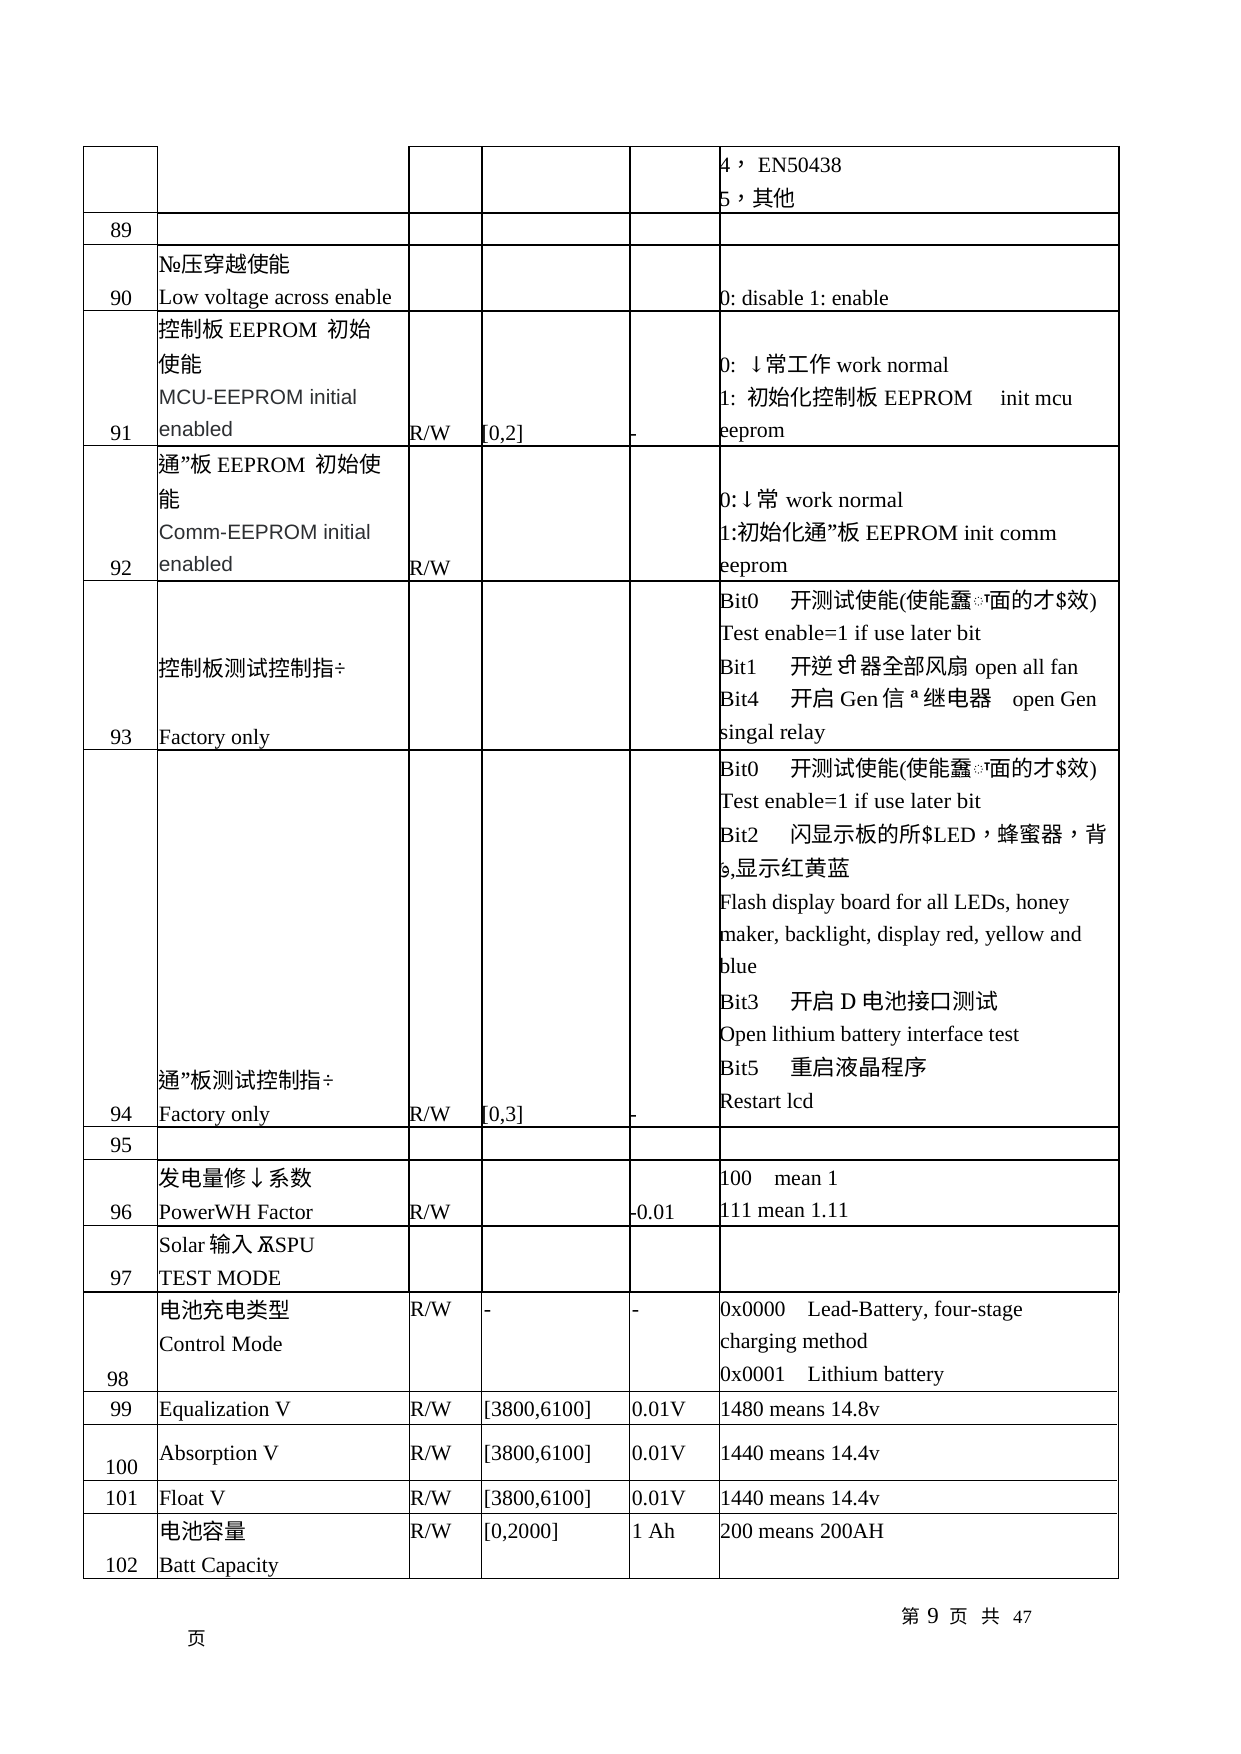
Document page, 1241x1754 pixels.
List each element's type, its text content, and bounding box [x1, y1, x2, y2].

table_cell [410, 1227, 481, 1291]
table_cell - [630, 1293, 719, 1391]
table_header 4， EN50438 5，其他 [721, 147, 1118, 212]
table_header [410, 147, 481, 212]
table_cell [0,2] [483, 312, 629, 445]
table_cell R/W [410, 1293, 481, 1391]
table_cell -0.01 [631, 1161, 719, 1224]
table_cell 电池充电类型 Control Mode [158, 1293, 409, 1391]
table_cell 通”板EEPROM 初始使能 Comm-EEPROM initial enabled [158, 447, 408, 580]
table_cell 98 [84, 1293, 157, 1391]
table_cell Bit0 开测试使能(使能䘉ਾ面的才$效) Test enable=1 if use later bit Bit2 闪显示板的所$LED，蜂蜜器，背ݹ,显示红黄蓝 Flash display board for all LEDs, honey maker, backlight, display red, yellow and blue Bit3 开启D电池接口测试Open lithium battery interface test Bit5 重启液晶程序 Restart lcd [721, 751, 1118, 1126]
table_cell 0.01V [630, 1392, 719, 1424]
table_cell R/W [410, 1161, 481, 1224]
table_cell 0: disable 1: enable [721, 246, 1118, 310]
table_cell 1440 means 14.4v [720, 1480, 1118, 1513]
table_cell 101 [84, 1481, 157, 1513]
table_cell 控制板EEPROM 初始使能 MCU-EEPROM initial enabled [158, 312, 408, 445]
table_cell [483, 1227, 629, 1291]
table_cell [158, 1128, 408, 1158]
table_cell [0,2000] [482, 1514, 629, 1578]
table_cell 0.01V [630, 1481, 719, 1513]
table_cell Bit0 开测试使能(使能䘉ਾ面的才$效) Test enable=1 if use later bit Bit1 开逆ਈ器全部风扇 open all fan Bit4 开启Gen信ª继电器 open Gen singal relay [721, 582, 1118, 749]
table_cell - [482, 1293, 629, 1391]
table_cell [410, 246, 481, 310]
table_cell Absorption V [158, 1425, 409, 1480]
table_cell 通”板测试控制指÷ Factory only [158, 751, 408, 1126]
table_cell 93 [84, 581, 157, 749]
table_cell [483, 447, 629, 580]
table_cell R/W [410, 751, 481, 1126]
table_cell 100 mean 1 111 mean 1.11 [721, 1161, 1118, 1224]
table_cell 97 [84, 1226, 157, 1291]
table_cell [483, 1128, 629, 1158]
table_cell [631, 214, 719, 244]
table_cell [631, 1227, 719, 1291]
table_cell [3800,6100] [482, 1481, 629, 1513]
table_cell 102 [84, 1514, 157, 1578]
table_cell [631, 447, 719, 580]
table_header [84, 147, 157, 212]
table_cell 0:↓常 work normal 1:初始化通”板 EEPROM init comm eeprom [721, 447, 1118, 580]
table_cell [410, 1128, 481, 1158]
table_cell 91 [84, 311, 157, 445]
table_cell Equalization V [158, 1392, 409, 1424]
table_cell R/W [410, 312, 481, 445]
table_cell [721, 1128, 1118, 1158]
table_cell 89 [84, 213, 157, 244]
table_cell 0.01V [630, 1425, 719, 1480]
table_cell 1440 means 14.4v [720, 1424, 1118, 1480]
table_header [631, 147, 719, 212]
table_cell 电池容量 Batt Capacity [158, 1514, 409, 1578]
table_cell [483, 582, 629, 749]
table_cell 95 [84, 1127, 157, 1158]
table_cell 90 [84, 245, 157, 310]
table_cell R/W [410, 1481, 481, 1513]
table_cell №压穿越使能 Low voltage across enable [158, 246, 408, 310]
table_cell 1 Ah [630, 1514, 719, 1578]
table_cell 控制板测试控制指÷ Factory only [158, 582, 408, 749]
table_cell [3800,6100] [482, 1392, 629, 1424]
table_cell R/W [410, 1392, 481, 1424]
table_cell Float V [158, 1481, 409, 1513]
table_header [158, 146, 408, 212]
table_cell 92 [84, 446, 157, 580]
table_cell [158, 214, 408, 244]
table_cell [721, 214, 1118, 244]
table_cell R/W [410, 1425, 481, 1480]
table_cell 99 [84, 1392, 157, 1424]
table_cell 94 [84, 750, 157, 1126]
table_cell 1480 means 14.8v [720, 1391, 1118, 1424]
table_cell 0x0000 Lead-Battery, four-stage charging method 0x0001 Lithium battery [720, 1291, 1118, 1391]
table_cell 200 means 200AH [720, 1513, 1118, 1578]
table_cell [721, 1227, 1118, 1291]
table_cell Solar输入ѪSPU TEST MODE [158, 1227, 408, 1291]
table_cell R/W [410, 1514, 481, 1578]
table_cell [631, 246, 719, 310]
table_cell 0: ↓常工作 work normal 1: 初始化控制板 EEPROM init mcu eeprom [721, 312, 1118, 445]
table_cell [631, 582, 719, 749]
table_cell R/W [410, 447, 481, 580]
table_header [483, 147, 629, 212]
table_cell 100 [84, 1425, 157, 1480]
table_cell 发电量修↓系数 PowerWH Factor [158, 1161, 408, 1224]
table_cell 96 [84, 1160, 157, 1224]
table_cell - [631, 751, 719, 1126]
table_cell - [631, 312, 719, 445]
table_cell [483, 214, 629, 244]
table_cell [631, 1128, 719, 1158]
table_cell [3800,6100] [482, 1425, 629, 1480]
table_cell [410, 582, 481, 749]
table_cell [483, 1161, 629, 1224]
table_cell [410, 214, 481, 244]
table_cell [0,3] [483, 751, 629, 1126]
table_cell [483, 246, 629, 310]
